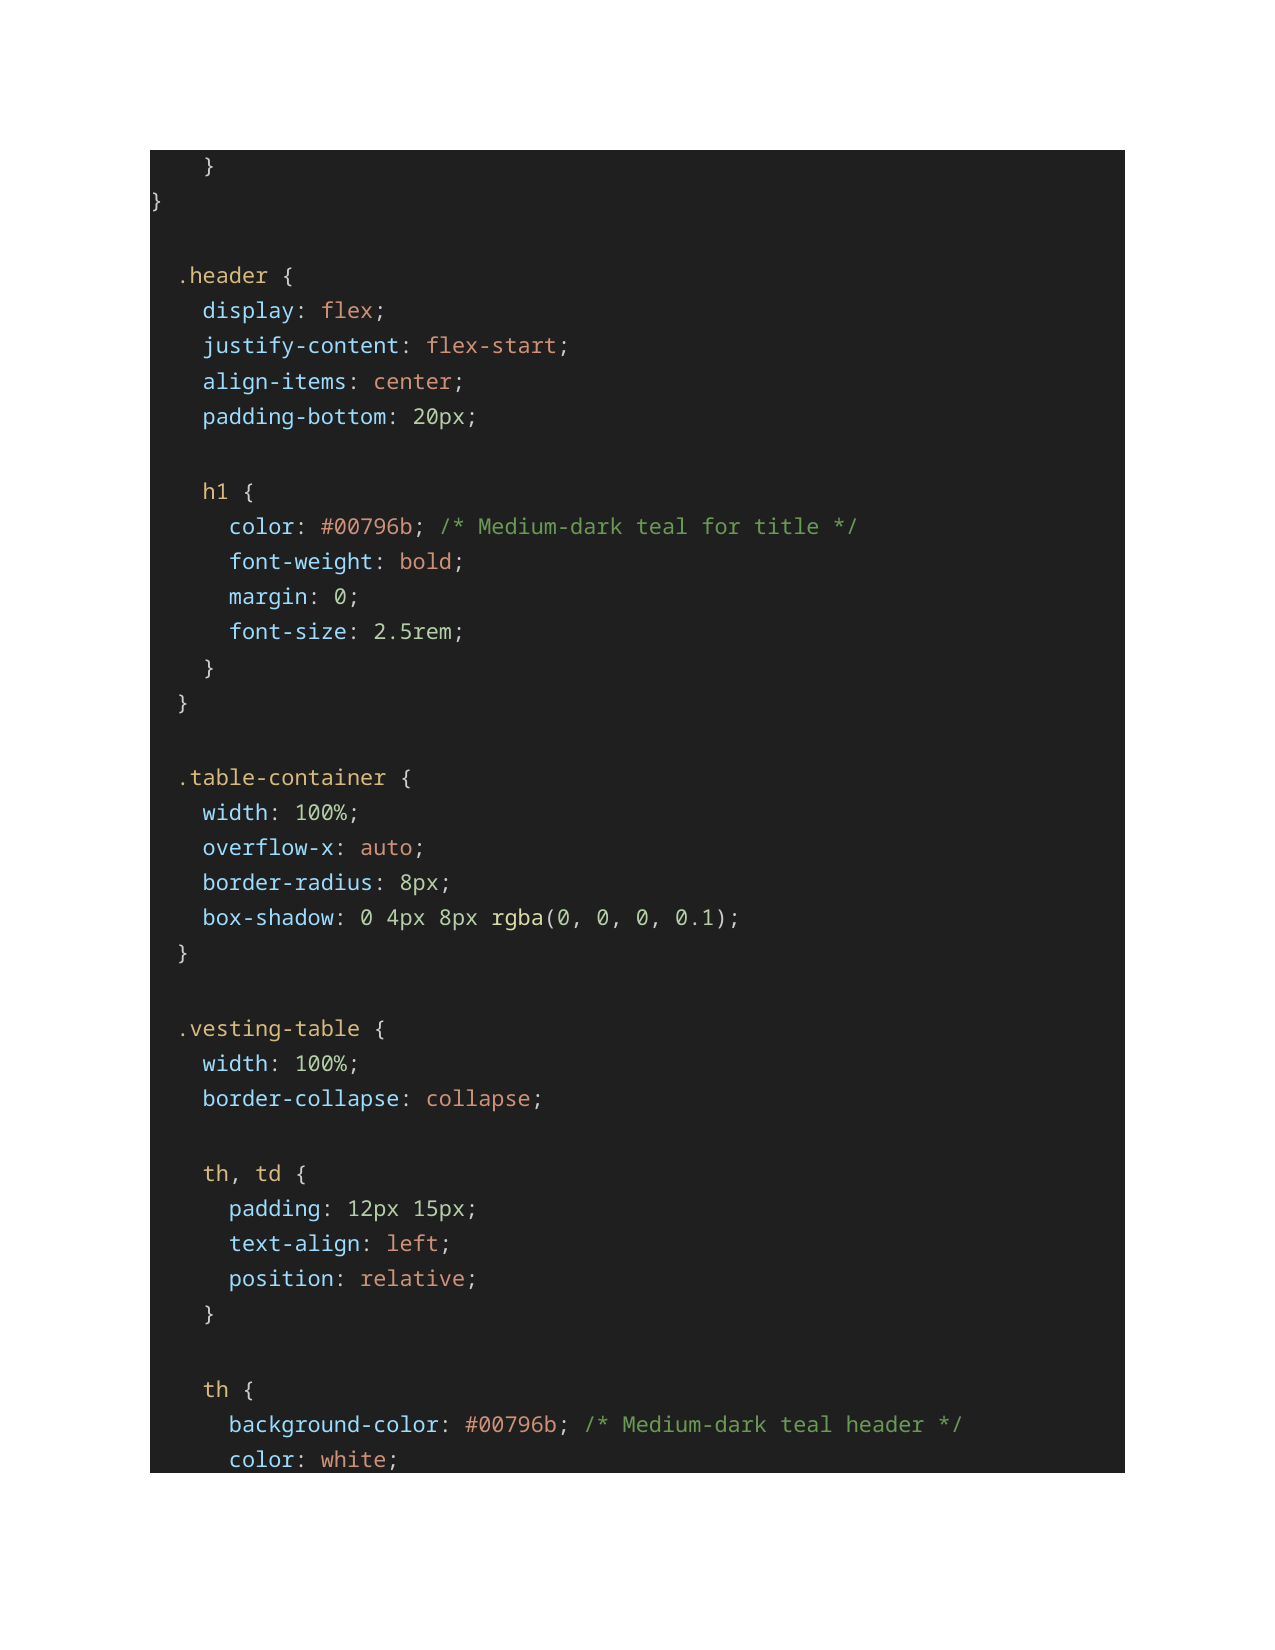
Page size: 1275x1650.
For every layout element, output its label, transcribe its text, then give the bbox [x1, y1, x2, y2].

text text-align: left; [150, 1228, 1125, 1258]
text } [150, 185, 1125, 215]
text th { [150, 1373, 1125, 1403]
text background-color: #00796b; /* Medium-dark teal header */ [150, 1409, 1125, 1438]
text color: #00796b; /* Medium-dark teal for title */ [150, 511, 1125, 541]
text .header { [150, 260, 1125, 290]
text border-collapse: collapse; [150, 1083, 1125, 1112]
text } [150, 1298, 1125, 1328]
text } [150, 937, 1125, 967]
text .table-container { [150, 762, 1125, 792]
text } [150, 687, 1125, 716]
text th, td { [150, 1158, 1125, 1188]
text overflow-x: auto; [150, 832, 1125, 862]
text padding: 12px 15px; [150, 1193, 1125, 1223]
text color: white; [150, 1444, 1125, 1473]
text } [150, 651, 1125, 681]
text } [150, 150, 1125, 180]
text width: 100%; [150, 797, 1125, 827]
text margin: 0; [150, 581, 1125, 611]
text h1 { [150, 476, 1125, 506]
text .vesting-table { [150, 1012, 1125, 1042]
text align-items: center; [150, 366, 1125, 395]
text font-size: 2.5rem; [150, 616, 1125, 646]
text position: relative; [150, 1263, 1125, 1293]
text border-radius: 8px; [150, 867, 1125, 897]
text display: flex; [150, 295, 1125, 325]
text box-shadow: 0 4px 8px rgba(0, 0, 0, 0.1); [150, 902, 1125, 932]
text font-weight: bold; [150, 546, 1125, 576]
text padding-bottom: 20px; [150, 401, 1125, 431]
text justify-content: flex-start; [150, 331, 1125, 360]
text width: 100%; [150, 1048, 1125, 1077]
